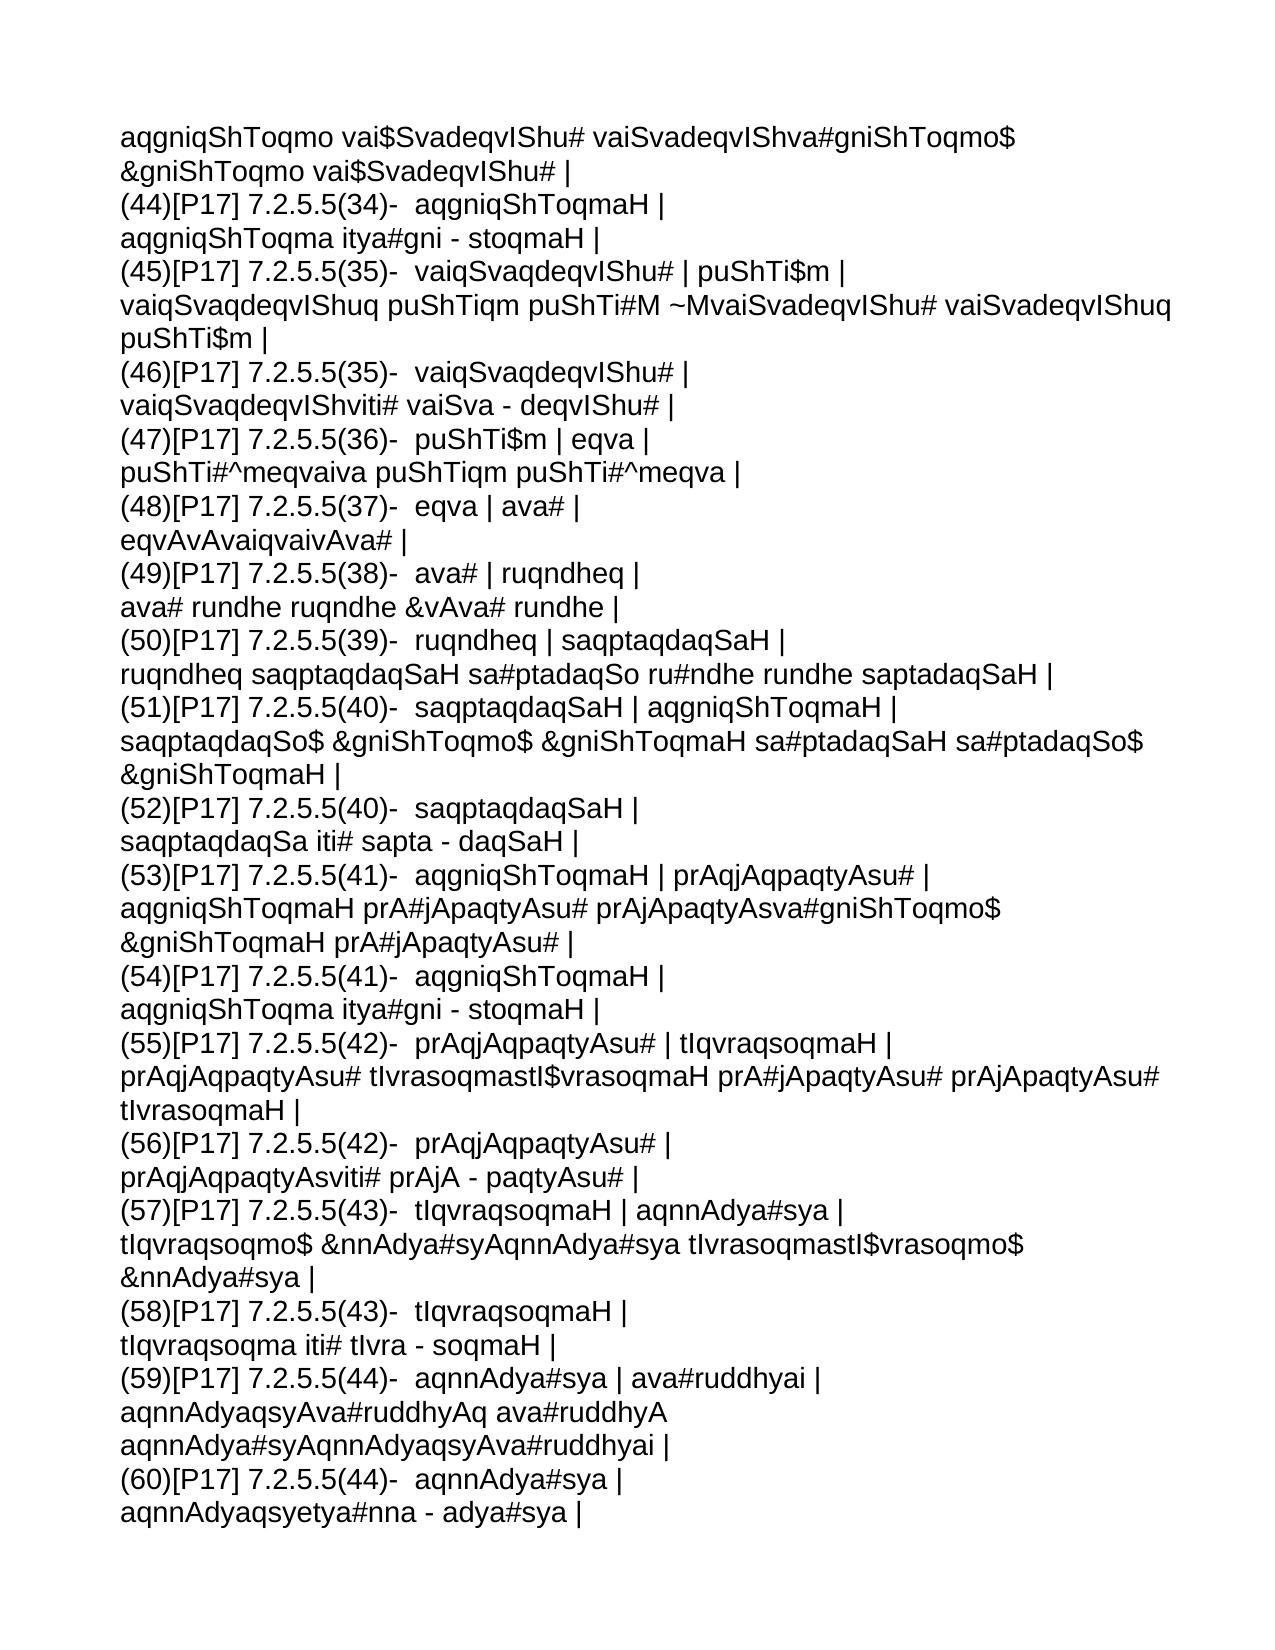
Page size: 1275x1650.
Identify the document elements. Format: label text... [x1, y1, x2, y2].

text (52)[P17] 7.2.5.5(40)- saqptaqdaqSaH | [120, 791, 1200, 824]
text vaiqSvaqdeqvIShuq puShTiqm puShTi#M ~MvaiSvadeqvIShu# vaiSvadeqvIShuq puShTi$m | [120, 288, 1200, 355]
text prAqjAqpaqtyAsu# tIvrasoqmastI$vrasoqmaH prA#jApaqtyAsu# prAjApaqtyAsu# tIvrasoqmaH | [120, 1059, 1200, 1126]
text (57)[P17] 7.2.5.5(43)- tIqvraqsoqmaH | aqnnAdya#sya | [120, 1193, 1200, 1227]
text aqgniqShToqmaH prA#jApaqtyAsu# prAjApaqtyAsva#gniShToqmo$ &gniShToqmaH prA#jApaqtyAsu# | [120, 891, 1200, 958]
text (58)[P17] 7.2.5.5(43)- tIqvraqsoqmaH | [120, 1294, 1200, 1327]
text (50)[P17] 7.2.5.5(39)- ruqndheq | saqptaqdaqSaH | [120, 623, 1200, 657]
text tIqvraqsoqma iti# tIvra - soqmaH | [120, 1327, 1200, 1361]
text aqnnAdyaqsyAva#ruddhyAq ava#ruddhyA aqnnAdya#syAqnnAdyaqsyAva#ruddhyai | [120, 1394, 1200, 1462]
text (56)[P17] 7.2.5.5(42)- prAqjAqpaqtyAsu# | [120, 1126, 1200, 1160]
text prAqjAqpaqtyAsviti# prAjA - paqtyAsu# | [120, 1160, 1200, 1193]
text (59)[P17] 7.2.5.5(44)- aqnnAdya#sya | ava#ruddhyai | [120, 1361, 1200, 1394]
text (48)[P17] 7.2.5.5(37)- eqva | ava# | [120, 489, 1200, 522]
text tIqvraqsoqmo$ &nnAdya#syAqnnAdya#sya tIvrasoqmastI$vrasoqmo$ &nnAdya#sya | [120, 1227, 1200, 1294]
text (60)[P17] 7.2.5.5(44)- aqnnAdya#sya | [120, 1462, 1200, 1495]
text (49)[P17] 7.2.5.5(38)- ava# | ruqndheq | [120, 556, 1200, 589]
text aqgniqShToqma itya#gni - stoqmaH | [120, 992, 1200, 1026]
text vaiqSvaqdeqvIShviti# vaiSva - deqvIShu# | [120, 388, 1200, 422]
text (47)[P17] 7.2.5.5(36)- puShTi$m | eqva | [120, 422, 1200, 455]
text aqgniqShToqma itya#gni - stoqmaH | [120, 221, 1200, 254]
text (53)[P17] 7.2.5.5(41)- aqgniqShToqmaH | prAqjAqpaqtyAsu# | [120, 858, 1200, 891]
text (45)[P17] 7.2.5.5(35)- vaiqSvaqdeqvIShu# | puShTi$m | [120, 254, 1200, 288]
text puShTi#^meqvaiva puShTiqm puShTi#^meqva | [120, 455, 1200, 489]
text ava# rundhe ruqndhe &vAva# rundhe | [120, 589, 1200, 623]
text saqptaqdaqSo$ &gniShToqmo$ &gniShToqmaH sa#ptadaqSaH sa#ptadaqSo$ &gniShToqmaH | [120, 724, 1200, 791]
text (51)[P17] 7.2.5.5(40)- saqptaqdaqSaH | aqgniqShToqmaH | [120, 690, 1200, 724]
text aqgniqShToqmo vai$SvadeqvIShu# vaiSvadeqvIShva#gniShToqmo$ &gniShToqmo vai$SvadeqvIShu# | [120, 120, 1200, 187]
text ruqndheq saqptaqdaqSaH sa#ptadaqSo ru#ndhe rundhe saptadaqSaH | [120, 657, 1200, 690]
text (54)[P17] 7.2.5.5(41)- aqgniqShToqmaH | [120, 958, 1200, 992]
text (44)[P17] 7.2.5.5(34)- aqgniqShToqmaH | [120, 187, 1200, 221]
text (46)[P17] 7.2.5.5(35)- vaiqSvaqdeqvIShu# | [120, 355, 1200, 388]
text aqnnAdyaqsyetya#nna - adya#sya | [120, 1495, 1200, 1529]
text eqvAvAvaiqvaivAva# | [120, 522, 1200, 556]
text saqptaqdaqSa iti# sapta - daqSaH | [120, 824, 1200, 858]
text (55)[P17] 7.2.5.5(42)- prAqjAqpaqtyAsu# | tIqvraqsoqmaH | [120, 1026, 1200, 1059]
